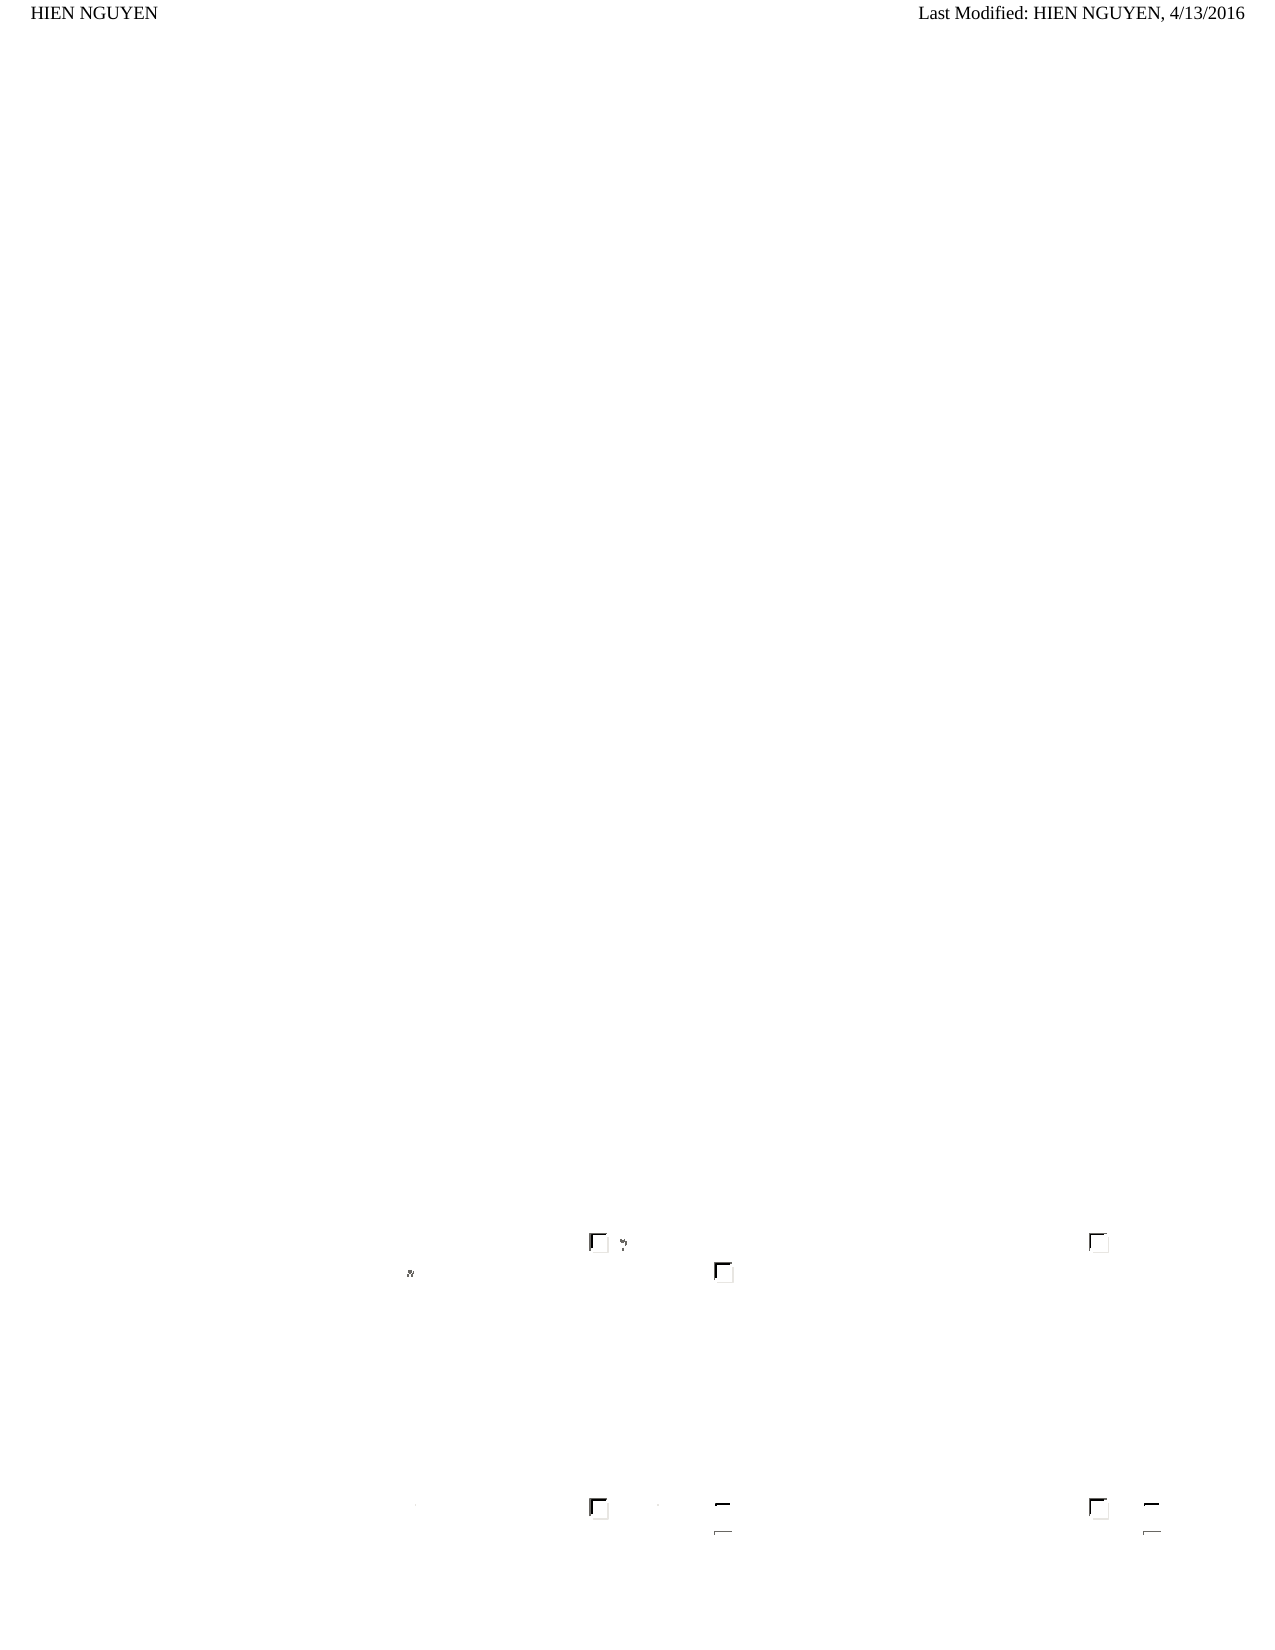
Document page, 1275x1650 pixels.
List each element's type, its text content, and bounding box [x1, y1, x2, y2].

text HIEN NGUYEN Last Modified: HIEN NGUYEN, 4/13/2016 [30, 2, 1275, 24]
